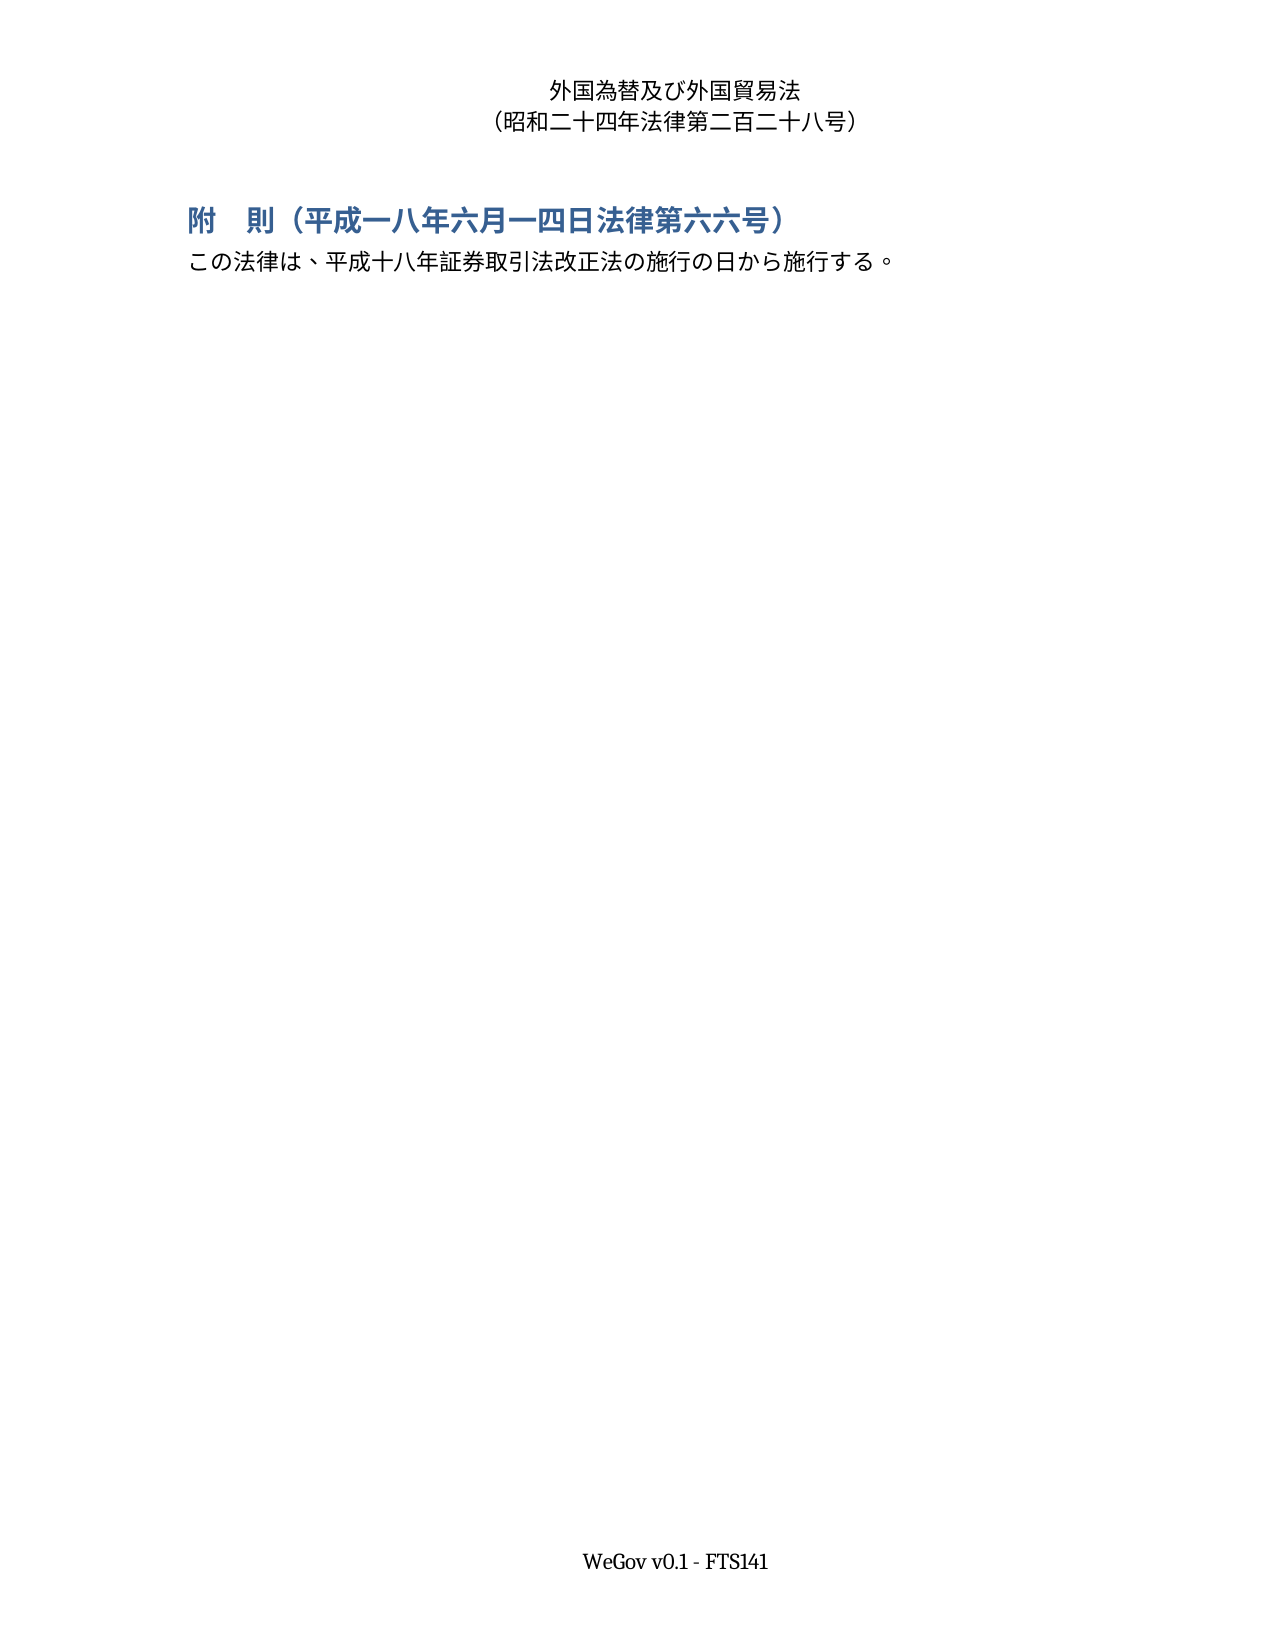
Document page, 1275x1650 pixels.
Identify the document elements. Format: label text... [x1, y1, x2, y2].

subtitle 附 則（平成一八年六月一四日法律第六六号） [187, 200, 1087, 240]
text この法律は、平成十八年証券取引法改正法の施行の日から施行する。 [187, 246, 1087, 277]
